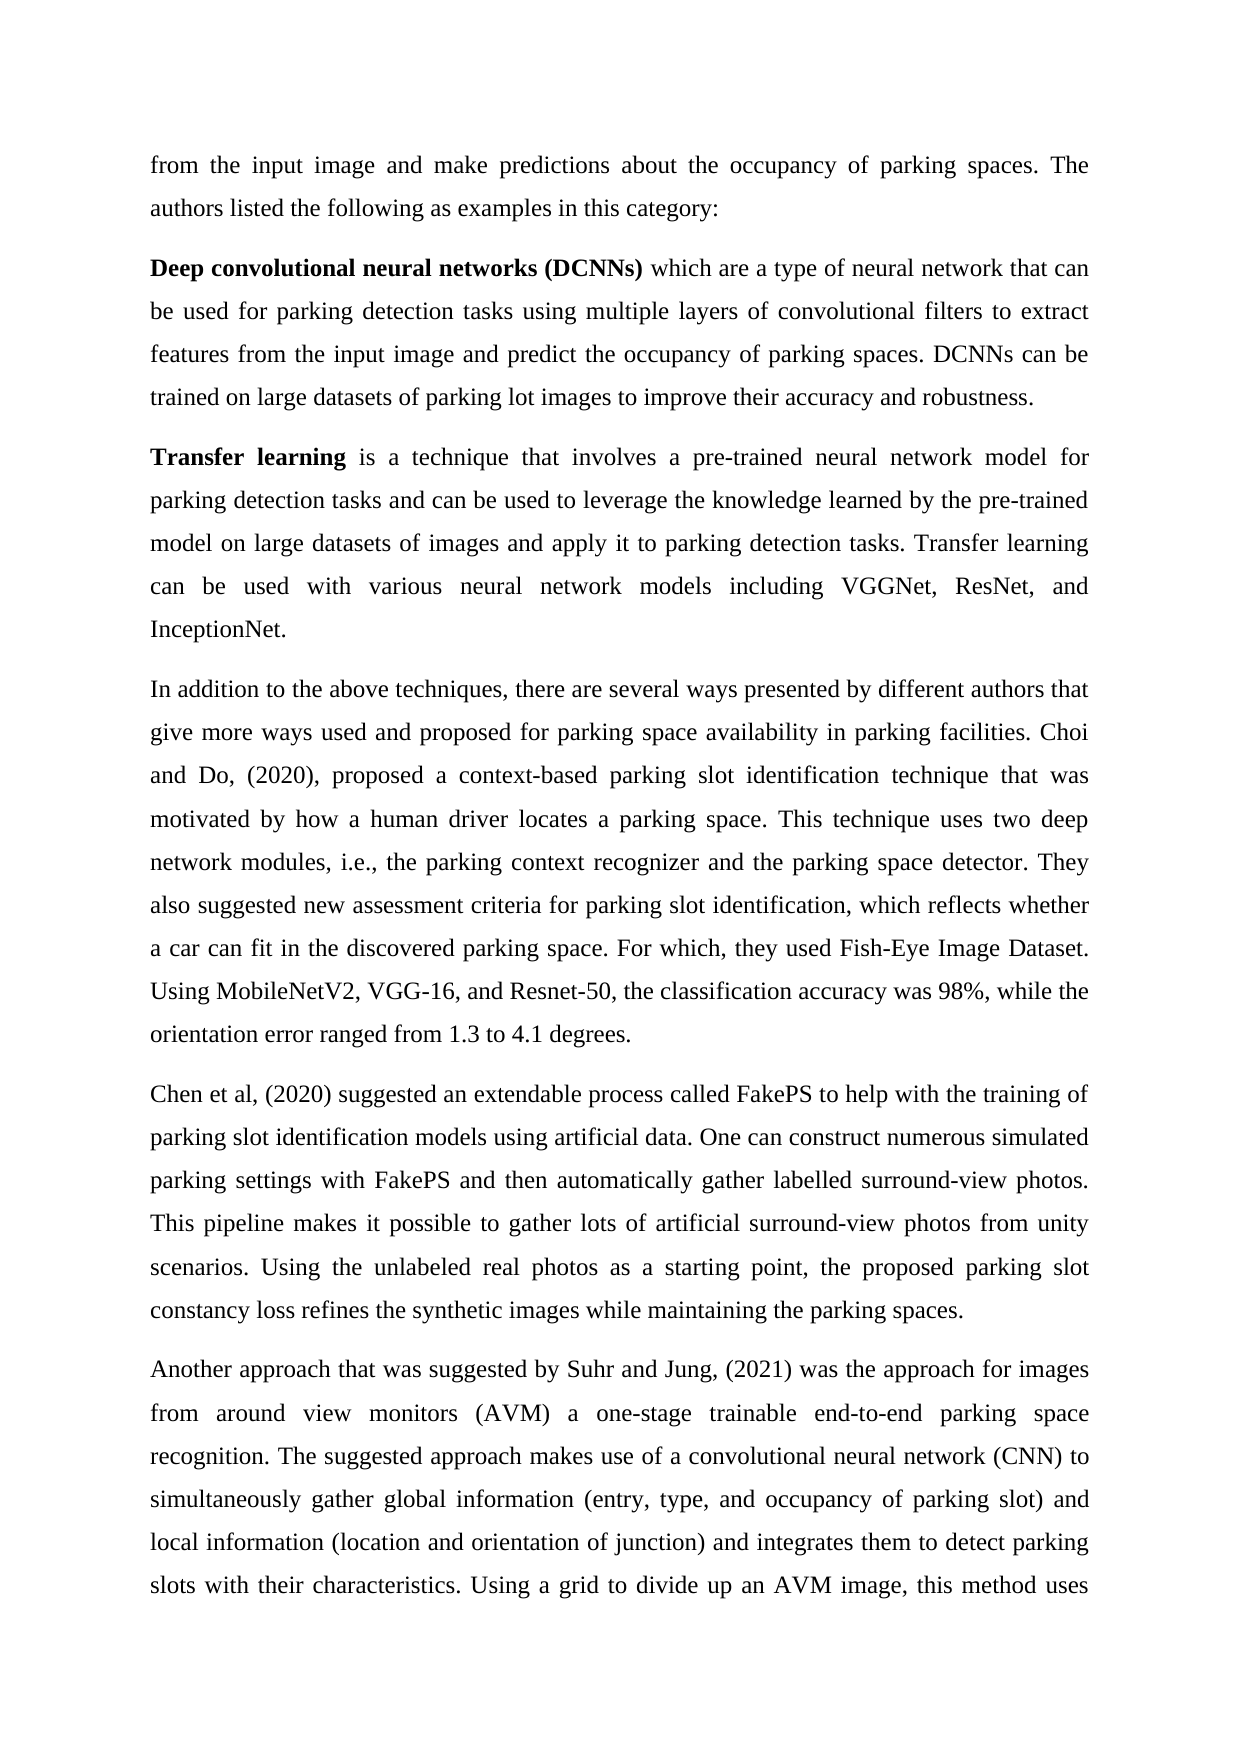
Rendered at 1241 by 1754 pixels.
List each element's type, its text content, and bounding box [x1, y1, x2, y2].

text Chen et al, (2020) suggested an extendable process called FakePS to help with the training of parking slot identification models using artificial data. One can construct numerous simulated parking settings with FakePS and then automatically gather labelled surround-view photos. This pipeline makes it possible to gather lots of artificial surround-view photos from unity scenarios. Using the unlabeled real photos as a starting point, the proposed parking slot constancy loss refines the synthetic images while maintaining the parking spaces. [150, 1079, 1090, 1323]
text Deep convolutional neural networks (DCNNs) which are a type of neural network that can be used for parking detection tasks using multiple layers of convolutional filters to extract features from the input image and predict the occupancy of parking spaces. DCNNs can be trained on large datasets of parking lot images to improve their accuracy and robustness. [150, 253, 1090, 411]
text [150, 1354, 1090, 1599]
text Transfer learning is a technique that involves a pre-trained neural network model for parking detection tasks and can be used to leverage the knowledge learned by the pre-trained model on large datasets of images and apply it to parking detection tasks. Transfer learning can be used with various neural network models including VGGNet, ResNet, and InceptionNet. [150, 442, 1090, 643]
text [150, 150, 1090, 222]
text In addition to the above techniques, there are several ways presented by different authors that give more ways used and proposed for parking space availability in parking facilities. Choi and Do, (2020), proposed a context-based parking slot identification technique that was motivated by how a human driver locates a parking space. This technique uses two deep network modules, i.e., the parking context recognizer and the parking space detector. They also suggested new assessment criteria for parking slot identification, which reflects whether a car can fit in the discovered parking space. For which, they used Fish-Eye Image Dataset. Using MobileNetV2, VGG-16, and Resnet-50, the classification accuracy was 98%, while the orientation error ranged from 1.3 to 4.1 degrees. [150, 674, 1090, 1048]
